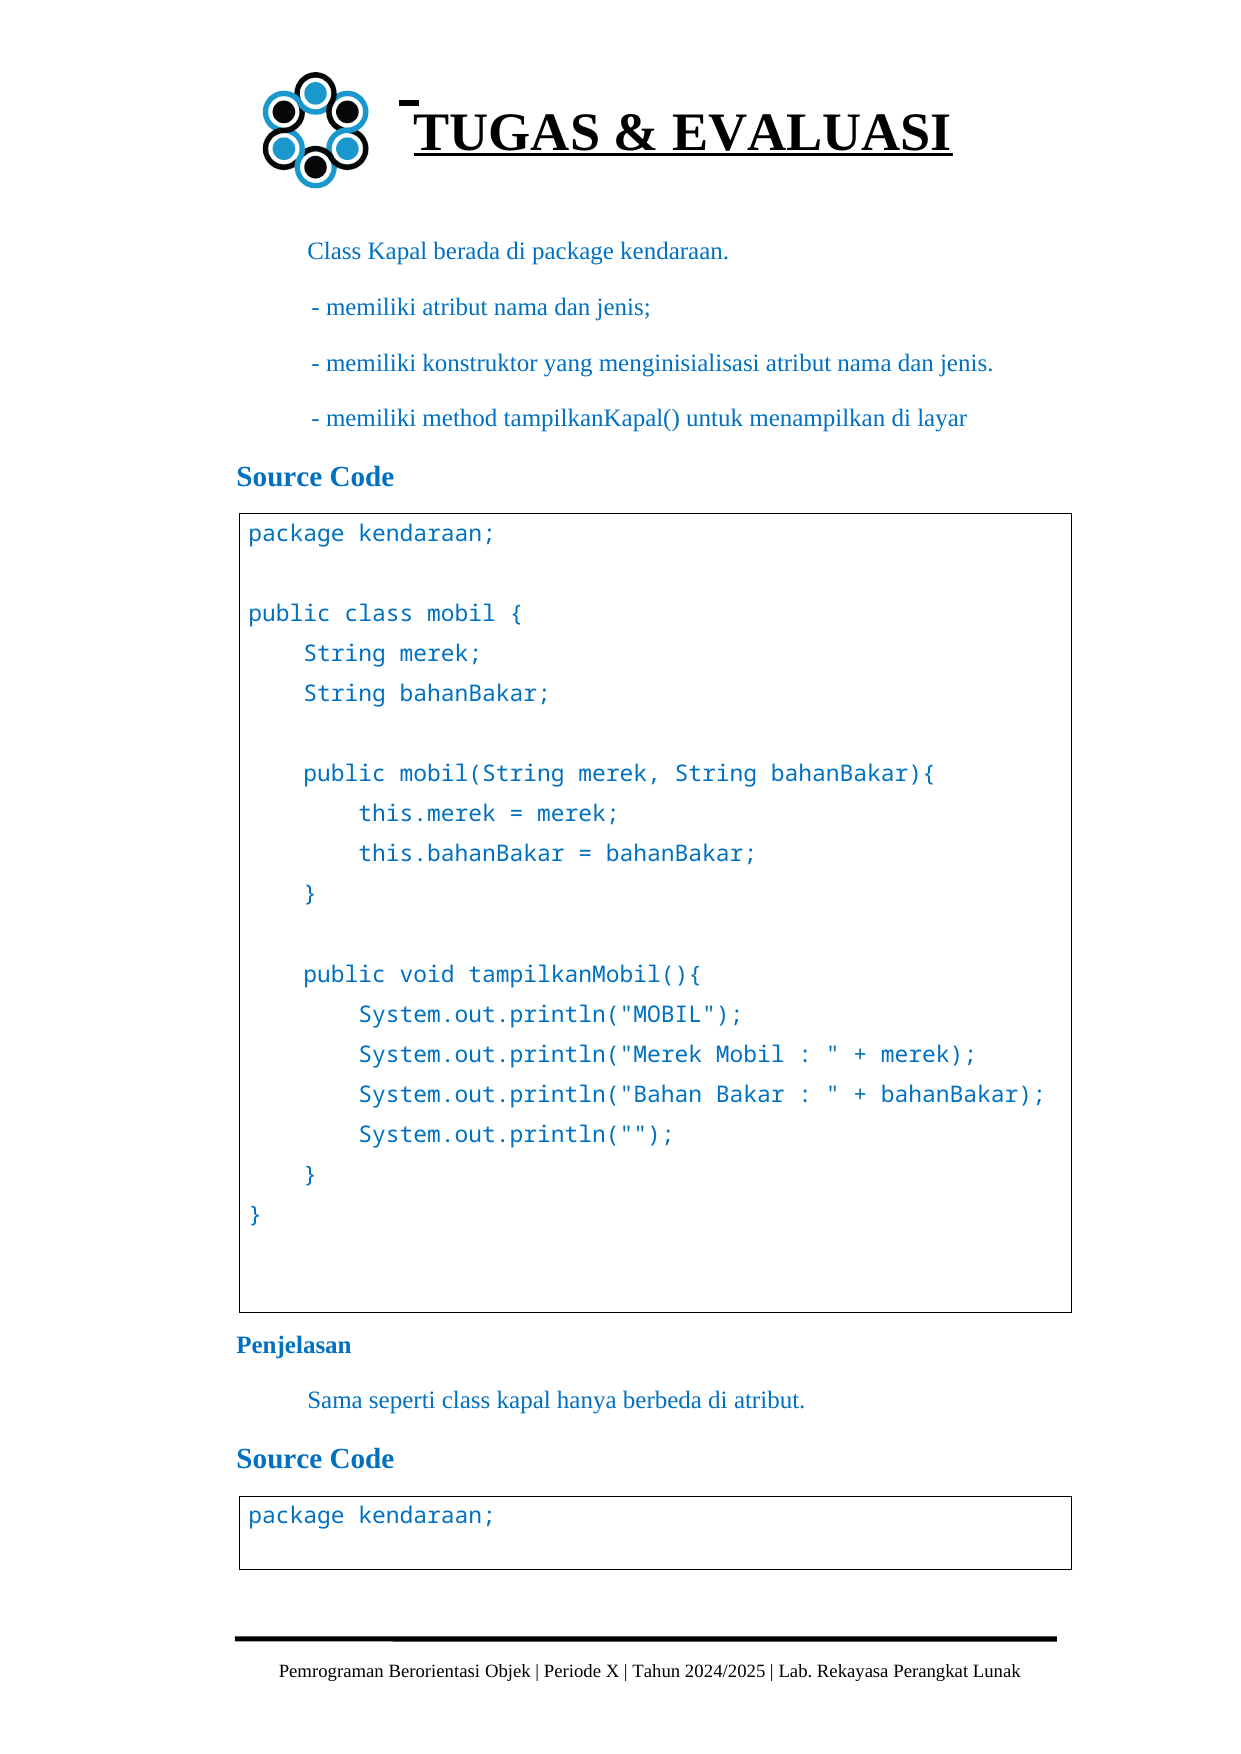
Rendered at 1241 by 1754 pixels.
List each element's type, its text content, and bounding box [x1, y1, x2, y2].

subtitle Source Code [236, 459, 1063, 492]
text - memiliki atribut nama dan jenis; [236, 292, 1063, 321]
text public class mobil { [240, 593, 1071, 628]
text String bahanBakar; [240, 674, 1071, 708]
text - memiliki konstruktor yang menginisialisasi atribut nama dan jenis. [236, 348, 1063, 376]
text this.merek = merek; [240, 794, 1071, 828]
text System.out.println("MOBIL"); [240, 994, 1071, 1029]
text Penjelasan [236, 1330, 1063, 1359]
text System.out.println("Bahan Bakar : " + bahanBakar); [240, 1075, 1071, 1109]
text Sama seperti class kapal hanya berbeda di atribut. [236, 1386, 1063, 1414]
text String merek; [240, 634, 1071, 668]
text } [240, 874, 1071, 909]
subtitle Source Code [236, 1441, 1063, 1475]
text System.out.println("Merek Mobil : " + merek); [240, 1035, 1071, 1069]
text } [240, 1195, 1071, 1229]
text - memiliki method tampilkanKapal() untuk menampilkan di layar [236, 403, 1063, 432]
text public mobil(String merek, String bahanBakar){ [240, 754, 1071, 788]
text package kendaraan; [240, 514, 1071, 548]
text System.out.println(""); [240, 1115, 1071, 1149]
text } [240, 1155, 1071, 1189]
text public void tampilkanMobil(){ [240, 954, 1071, 989]
picture [257, 72, 374, 189]
text this.bahanBakar = bahanBakar; [240, 834, 1071, 868]
text package kendaraan; [240, 1497, 1071, 1530]
text Class Kapal berada di package kendaraan. [236, 236, 1063, 265]
